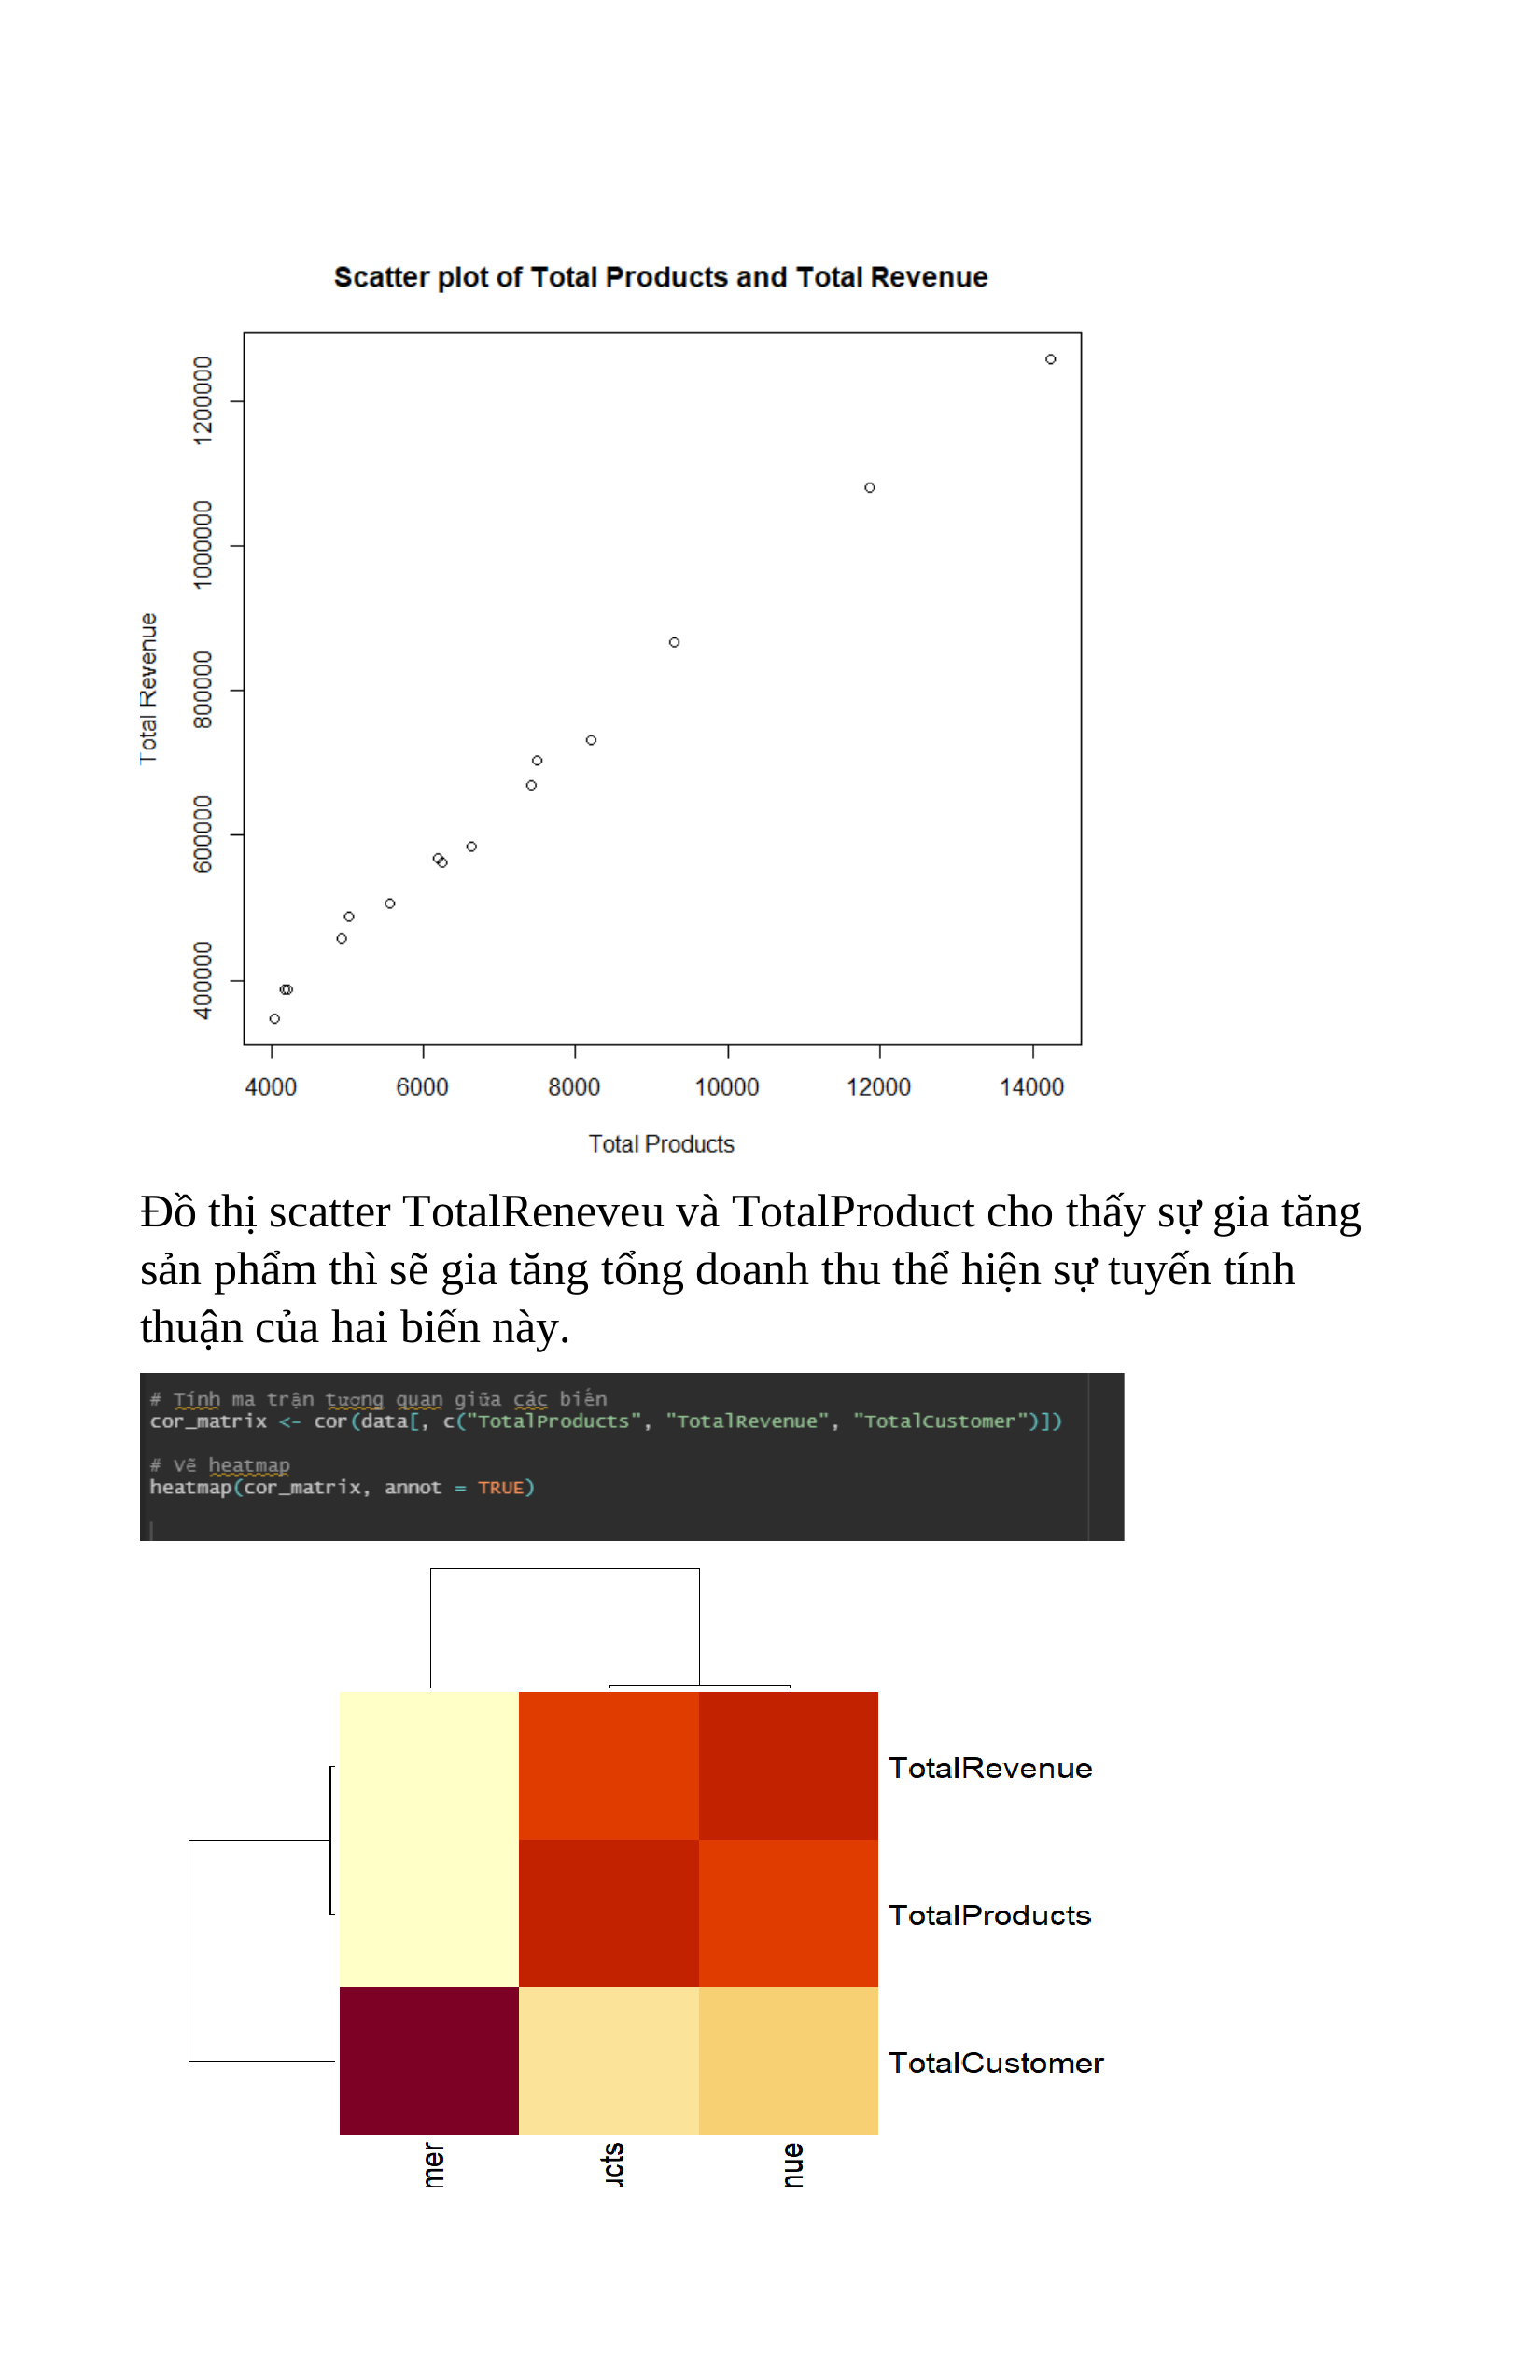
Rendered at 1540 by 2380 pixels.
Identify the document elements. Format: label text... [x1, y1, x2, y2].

picture [140, 213, 1125, 1166]
picture [140, 1558, 1142, 2187]
picture [140, 1373, 1125, 1541]
text Đồ thị scatter TotalReneveu và TotalProduct cho thấy sự gia tăng sản phẩm thì sẽ gia tăng tổng doanh thu thể hiện sự tuyến tính thuận của hai biến này. [140, 1183, 1400, 1353]
